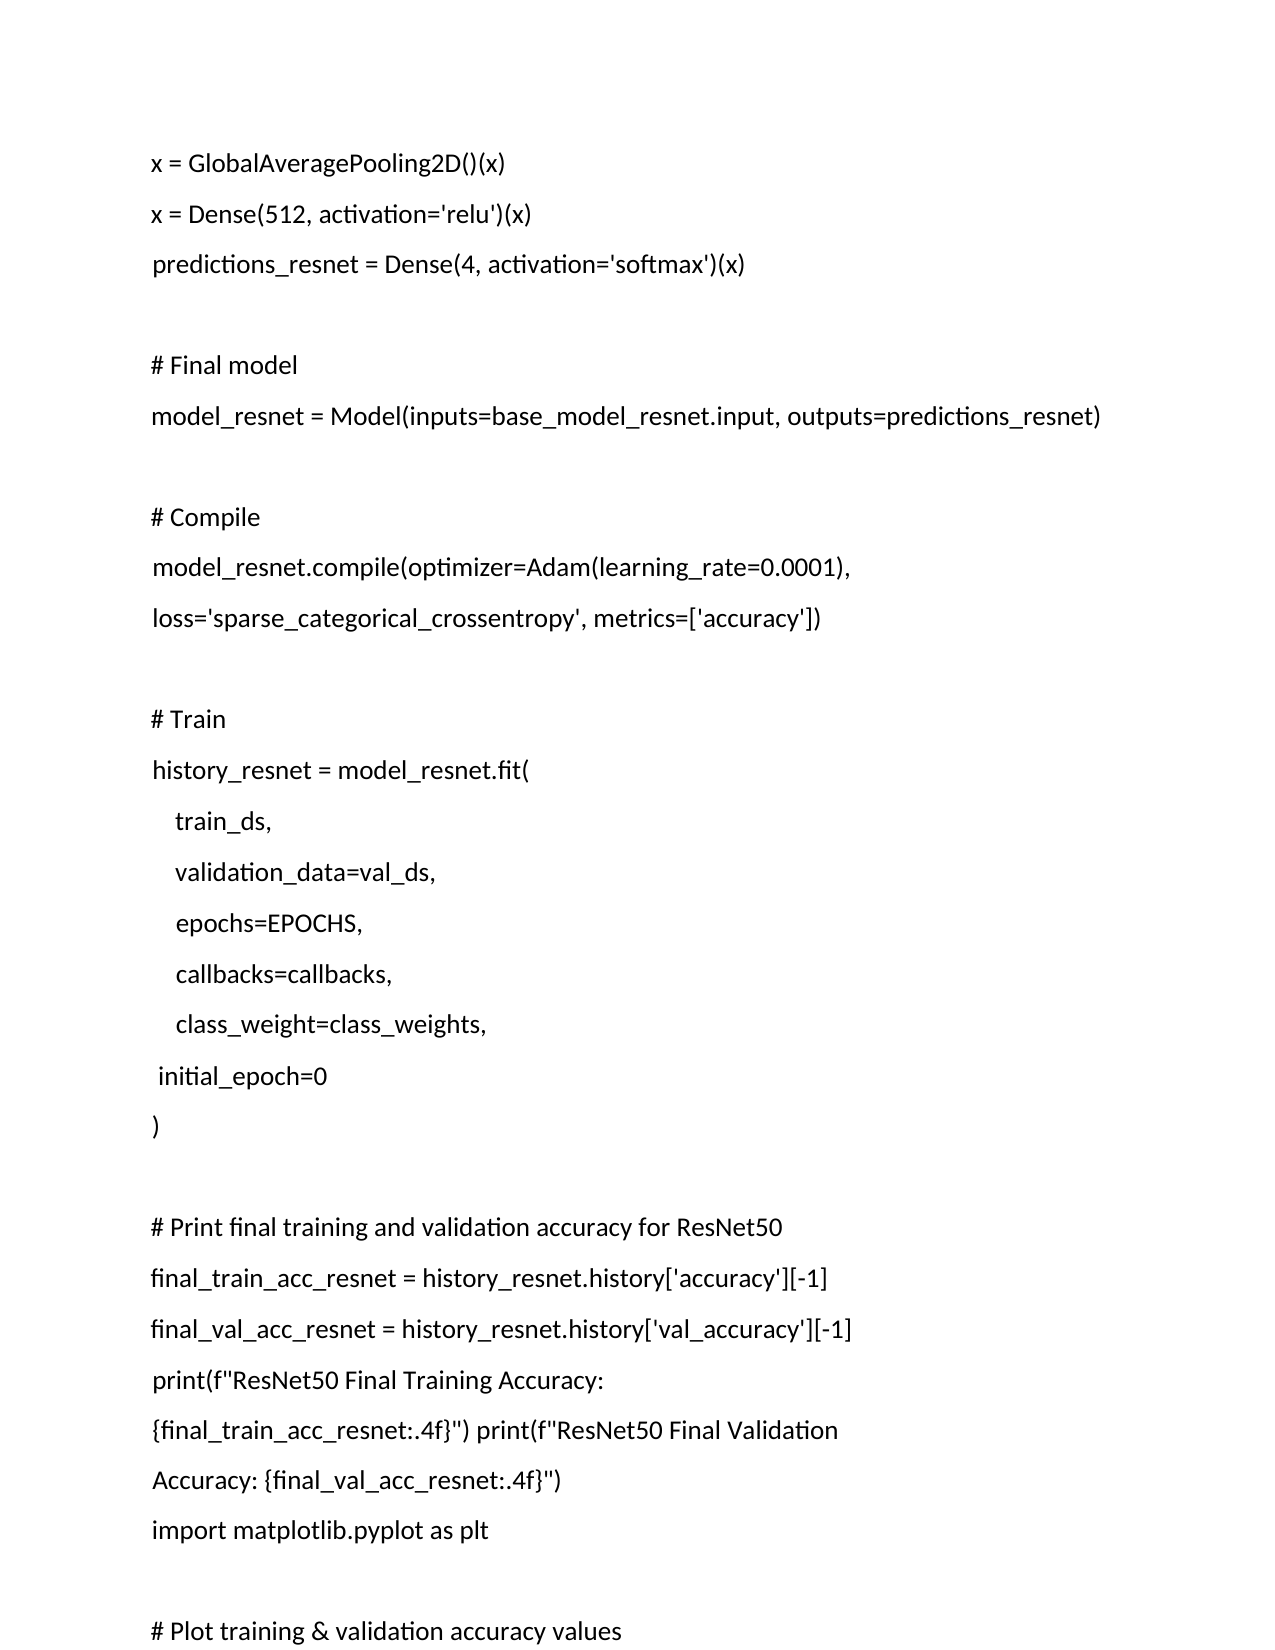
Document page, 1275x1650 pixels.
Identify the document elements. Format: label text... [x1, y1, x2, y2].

text # Print final training and validation accuracy for ResNet50 [150, 1210, 1151, 1243]
text predictions_resnet = Dense(4, activation='softmax')(x) [152, 248, 1151, 281]
text # Compile [150, 500, 1151, 533]
text callbacks=callbacks, [176, 957, 1151, 990]
text epochs=EPOCHS, [176, 906, 1151, 939]
text # Train [150, 702, 1151, 735]
text loss='sparse_categorical_crossentropy', metrics=['accuracy']) [152, 602, 1151, 634]
text # Plot training & validation accuracy values [150, 1614, 1151, 1647]
text model_resnet = Model(inputs=base_model_resnet.input, outputs=predictions_resnet) [0, 399, 1102, 432]
text class_weight=class_weights, [176, 1008, 1151, 1041]
text initial_epoch=0 [158, 1059, 1151, 1092]
text # Final model [150, 348, 1151, 381]
text final_val_acc_resnet = history_resnet.history['val_accuracy'][-1] [150, 1312, 1151, 1345]
text train_ds, [175, 804, 1151, 837]
text import matplotlib.pyplot as plt [152, 1513, 1151, 1546]
text x = GlobalAveragePooling2D()(x) [151, 146, 1151, 179]
text x = Dense(512, activation='relu')(x) [151, 197, 1151, 230]
text model_resnet.compile(optimizer=Adam(learning_rate=0.0001), [152, 551, 1151, 584]
text validation_data=val_ds, [175, 855, 1151, 888]
text ) [152, 1109, 1151, 1143]
text final_train_acc_resnet = history_resnet.history['accuracy'][-1] [150, 1261, 1151, 1294]
text history_resnet = model_resnet.fit( [152, 753, 1151, 786]
text print(f"ResNet50 Final Training Accuracy: {final_train_acc_resnet:.4f}") print(f"ResNet50 Final Validation Accuracy: {final_val_acc_resnet:.4f}") [152, 1363, 925, 1496]
